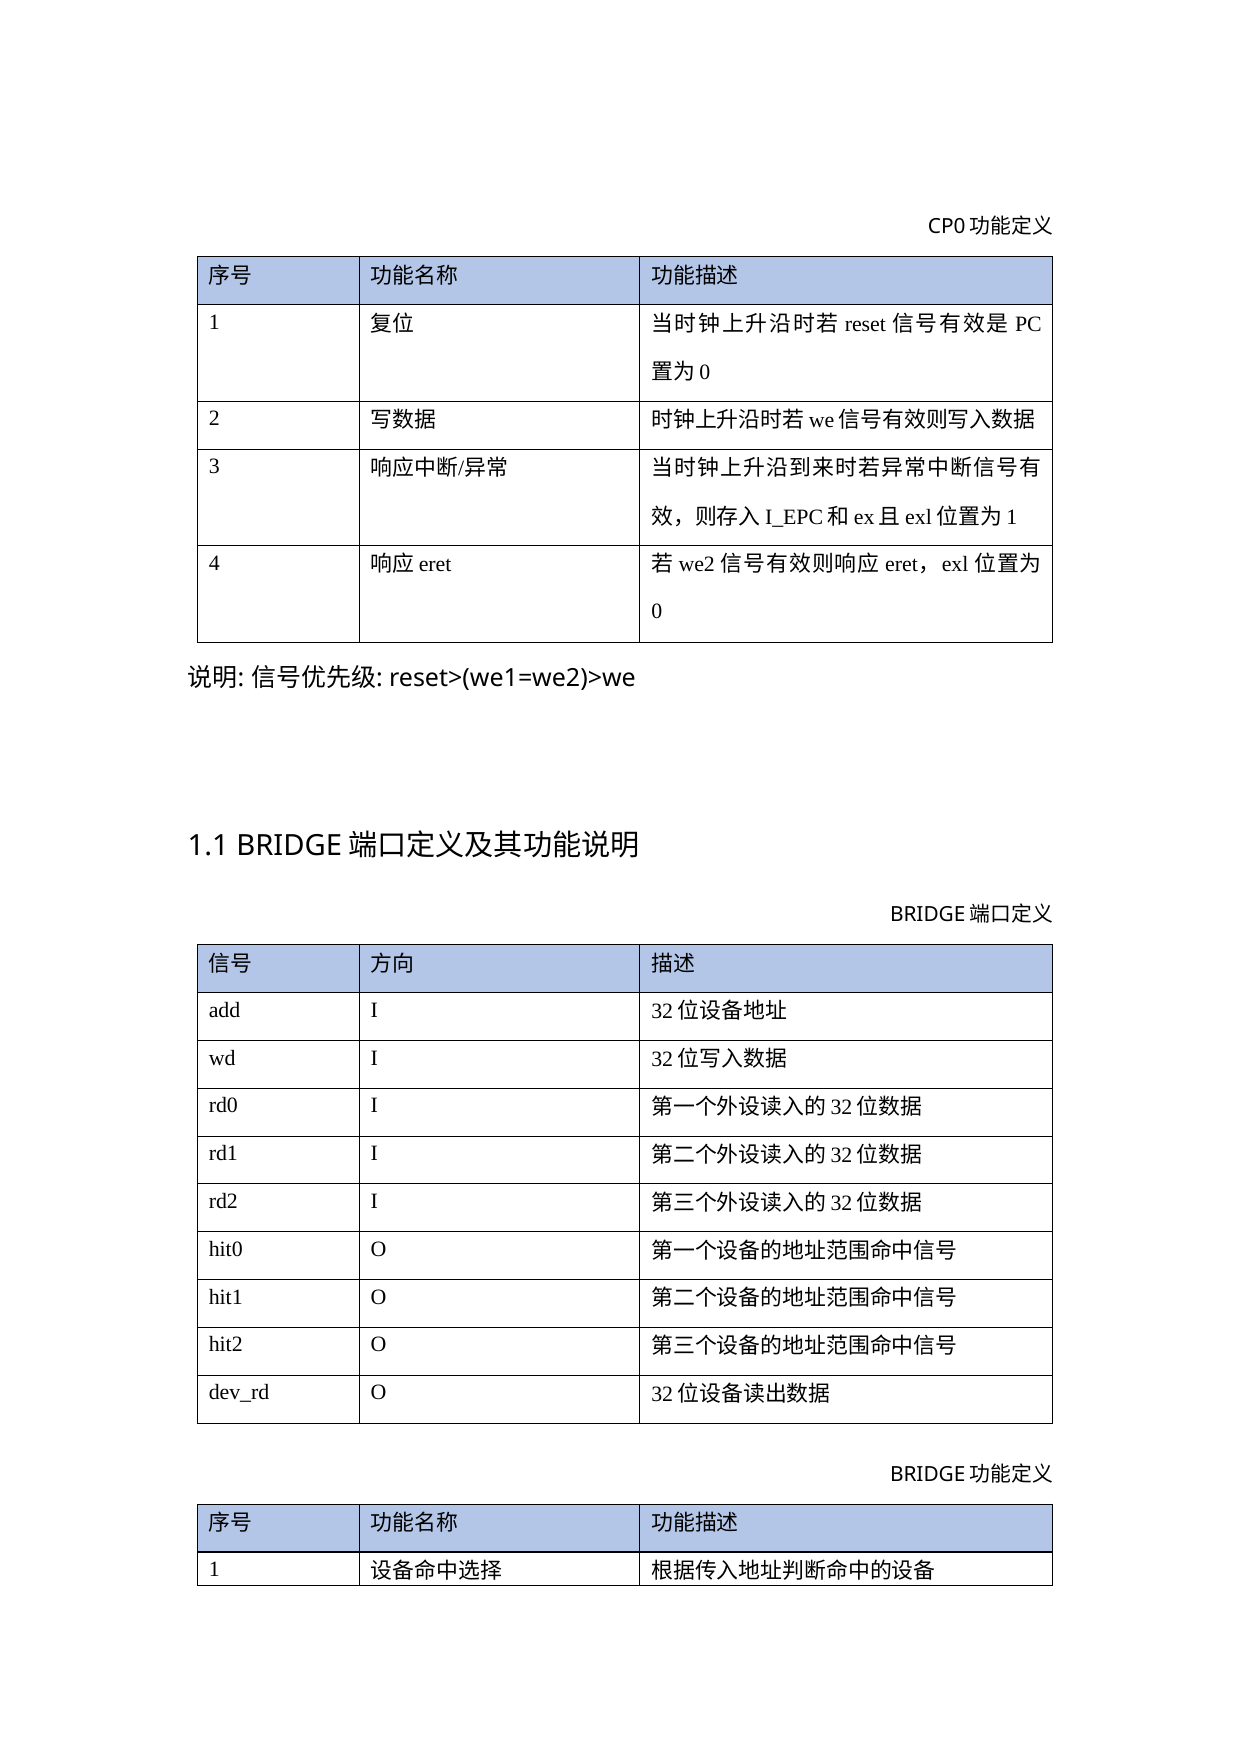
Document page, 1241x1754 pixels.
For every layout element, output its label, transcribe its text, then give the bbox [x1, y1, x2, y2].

table_cell rd1 [198, 1137, 359, 1183]
table_cell rd0 [198, 1089, 359, 1136]
table_cell 4 [198, 546, 359, 642]
table_cell 若we2信号有效则响应eret，exl位置为0 [640, 546, 1052, 642]
table_cell 当时钟上升沿时若reset信号有效是PC置为0 [640, 305, 1052, 401]
text 说明: 信号优先级: reset>(we1=we2)>we [187, 643, 1053, 708]
table_header 功能名称 [360, 257, 639, 304]
table_cell 1 [198, 305, 359, 401]
table_cell 第三个设备的地址范围命中信号 [640, 1328, 1052, 1374]
table_cell hit2 [198, 1328, 359, 1374]
table_cell O [360, 1328, 639, 1374]
table_cell 响应eret [360, 546, 639, 642]
table_header 功能描述 [640, 1505, 1052, 1551]
table_cell 32位设备地址 [640, 993, 1052, 1040]
text BRIDGE端口定义 [187, 897, 1053, 929]
table_cell wd [198, 1041, 359, 1088]
table_cell 第三个外设读入的32位数据 [640, 1184, 1052, 1231]
text 1.1 BRIDGE端口定义及其功能说明 [187, 811, 1053, 876]
table_cell 32位写入数据 [640, 1041, 1052, 1088]
table_cell add [198, 993, 359, 1040]
table_cell 第二个设备的地址范围命中信号 [640, 1280, 1052, 1327]
table_header 功能名称 [360, 1505, 639, 1551]
table_cell 1 [198, 1553, 359, 1585]
table_cell 设备命中选择 [360, 1553, 639, 1585]
table_cell O [360, 1376, 639, 1422]
table_header 序号 [198, 257, 359, 304]
table_cell 第一个外设读入的32位数据 [640, 1089, 1052, 1136]
table_cell 第二个外设读入的32位数据 [640, 1137, 1052, 1183]
table_cell I [360, 1089, 639, 1136]
table_cell 3 [198, 450, 359, 545]
table_cell hit1 [198, 1280, 359, 1327]
text CP0功能定义 [187, 209, 1053, 241]
table_cell 第一个设备的地址范围命中信号 [640, 1232, 1052, 1279]
table_cell I [360, 993, 639, 1040]
table_cell 2 [198, 402, 359, 448]
table_cell I [360, 1184, 639, 1231]
table_cell 写数据 [360, 402, 639, 448]
table_cell dev_rd [198, 1376, 359, 1422]
table_cell 根据传入地址判断命中的设备 [640, 1553, 1052, 1585]
table_header 序号 [198, 1505, 359, 1551]
table_cell 当时钟上升沿到来时若异常中断信号有效，则存入I_EPC和ex且exl位置为1 [640, 450, 1052, 545]
table_cell 复位 [360, 305, 639, 401]
text BRIDGE功能定义 [187, 1456, 1053, 1488]
table_cell 32位设备读出数据 [640, 1376, 1052, 1422]
table_header 功能描述 [640, 257, 1052, 304]
table_cell I [360, 1041, 639, 1088]
table_cell O [360, 1232, 639, 1279]
table_cell rd2 [198, 1184, 359, 1231]
table_cell I [360, 1137, 639, 1183]
table_header 信号 [198, 945, 359, 992]
table_cell O [360, 1280, 639, 1327]
table_cell hit0 [198, 1232, 359, 1279]
table_cell 响应中断/异常 [360, 450, 639, 545]
table_header 描述 [640, 945, 1052, 992]
table_header 方向 [360, 945, 639, 992]
table_cell 时钟上升沿时若we信号有效则写入数据 [640, 402, 1052, 448]
